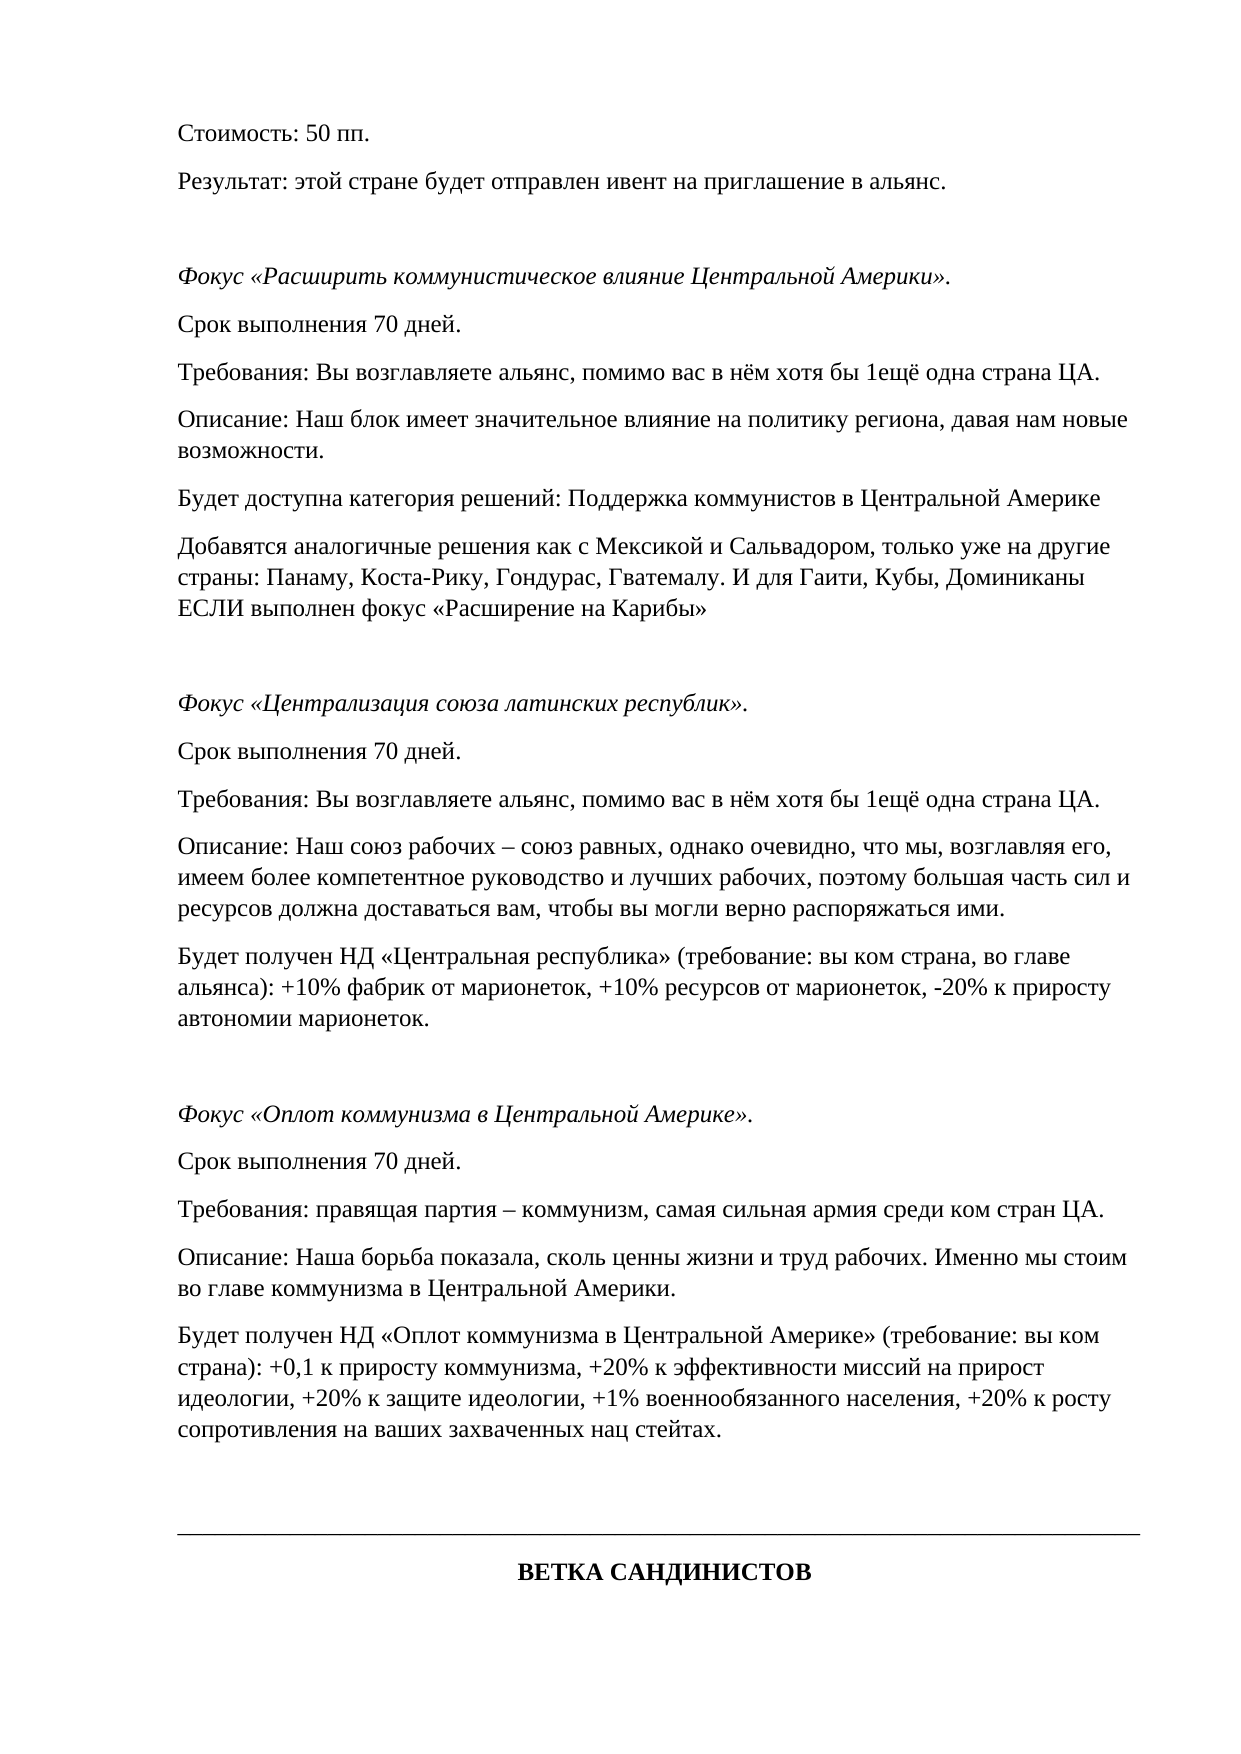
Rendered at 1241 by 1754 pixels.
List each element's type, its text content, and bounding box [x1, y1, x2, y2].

text Будет получен НД «Центральная республика» (требование: вы ком страна, во главе альянса): +10% фабрик от марионеток, +10% ресурсов от марионеток, -20% к приросту автономии марионеток. [177, 941, 1152, 1032]
text Фокус «Централизация союза латинских республик». [177, 688, 1152, 717]
text ВЕТКА САНДИНИСТОВ [177, 1557, 1152, 1586]
text Срок выполнения 70 дней. [177, 1146, 1152, 1175]
text Стоимость: 50 пп. [177, 118, 1152, 147]
text Требования: Вы возглавляете альянс, помимо вас в нём хотя бы 1ещё одна страна ЦА. [177, 784, 1152, 812]
text Добавятся аналогичные решения как с Мексикой и Сальвадором, только уже на другие страны: Панаму, Коста-Рику, Гондурас, Гватемалу. И для Гаити, Кубы, Доминиканы ЕСЛИ выполнен фокус «Расширение на Карибы» [177, 531, 1152, 622]
text Описание: Наша борьба показала, сколь ценны жизни и труд рабочих. Именно мы стоим во главе коммунизма в Центральной Америки. [177, 1242, 1152, 1302]
text Требования: правящая партия – коммунизм, самая сильная армия среди ком стран ЦА. [177, 1194, 1152, 1223]
text Будет доступна категория решений: Поддержка коммунистов в Центральной Америке [177, 483, 1152, 512]
text Требования: Вы возглавляете альянс, помимо вас в нём хотя бы 1ещё одна страна ЦА. [177, 357, 1152, 385]
text Описание: Наш блок имеет значительное влияние на политику региона, давая нам новые возможности. [177, 404, 1152, 464]
text Будет получен НД «Оплот коммунизма в Центральной Америке» (требование: вы ком страна): +0,1 к приросту коммунизма, +20% к эффективности миссий на прирост идеологии, +20% к защите идеологии, +1% военнообязанного населения, +20% к росту сопротивления на ваших захваченных нац стейтах. [177, 1321, 1152, 1442]
text Срок выполнения 70 дней. [177, 736, 1152, 765]
text Фокус «Расширить коммунистическое влияние Центральной Америки». [177, 261, 1152, 290]
text _____________________________________________________________________________ [177, 1509, 1152, 1538]
text Результат: этой стране будет отправлен ивент на приглашение в альянс. [177, 166, 1152, 194]
text Срок выполнения 70 дней. [177, 309, 1152, 338]
text Фокус «Оплот коммунизма в Центральной Америке». [177, 1099, 1152, 1127]
text Описание: Наш союз рабочих – союз равных, однако очевидно, что мы, возглавляя его, имеем более компетентное руководство и лучших рабочих, поэтому большая часть сил и ресурсов должна доставаться вам, чтобы вы могли верно распоряжаться ими. [177, 831, 1152, 922]
